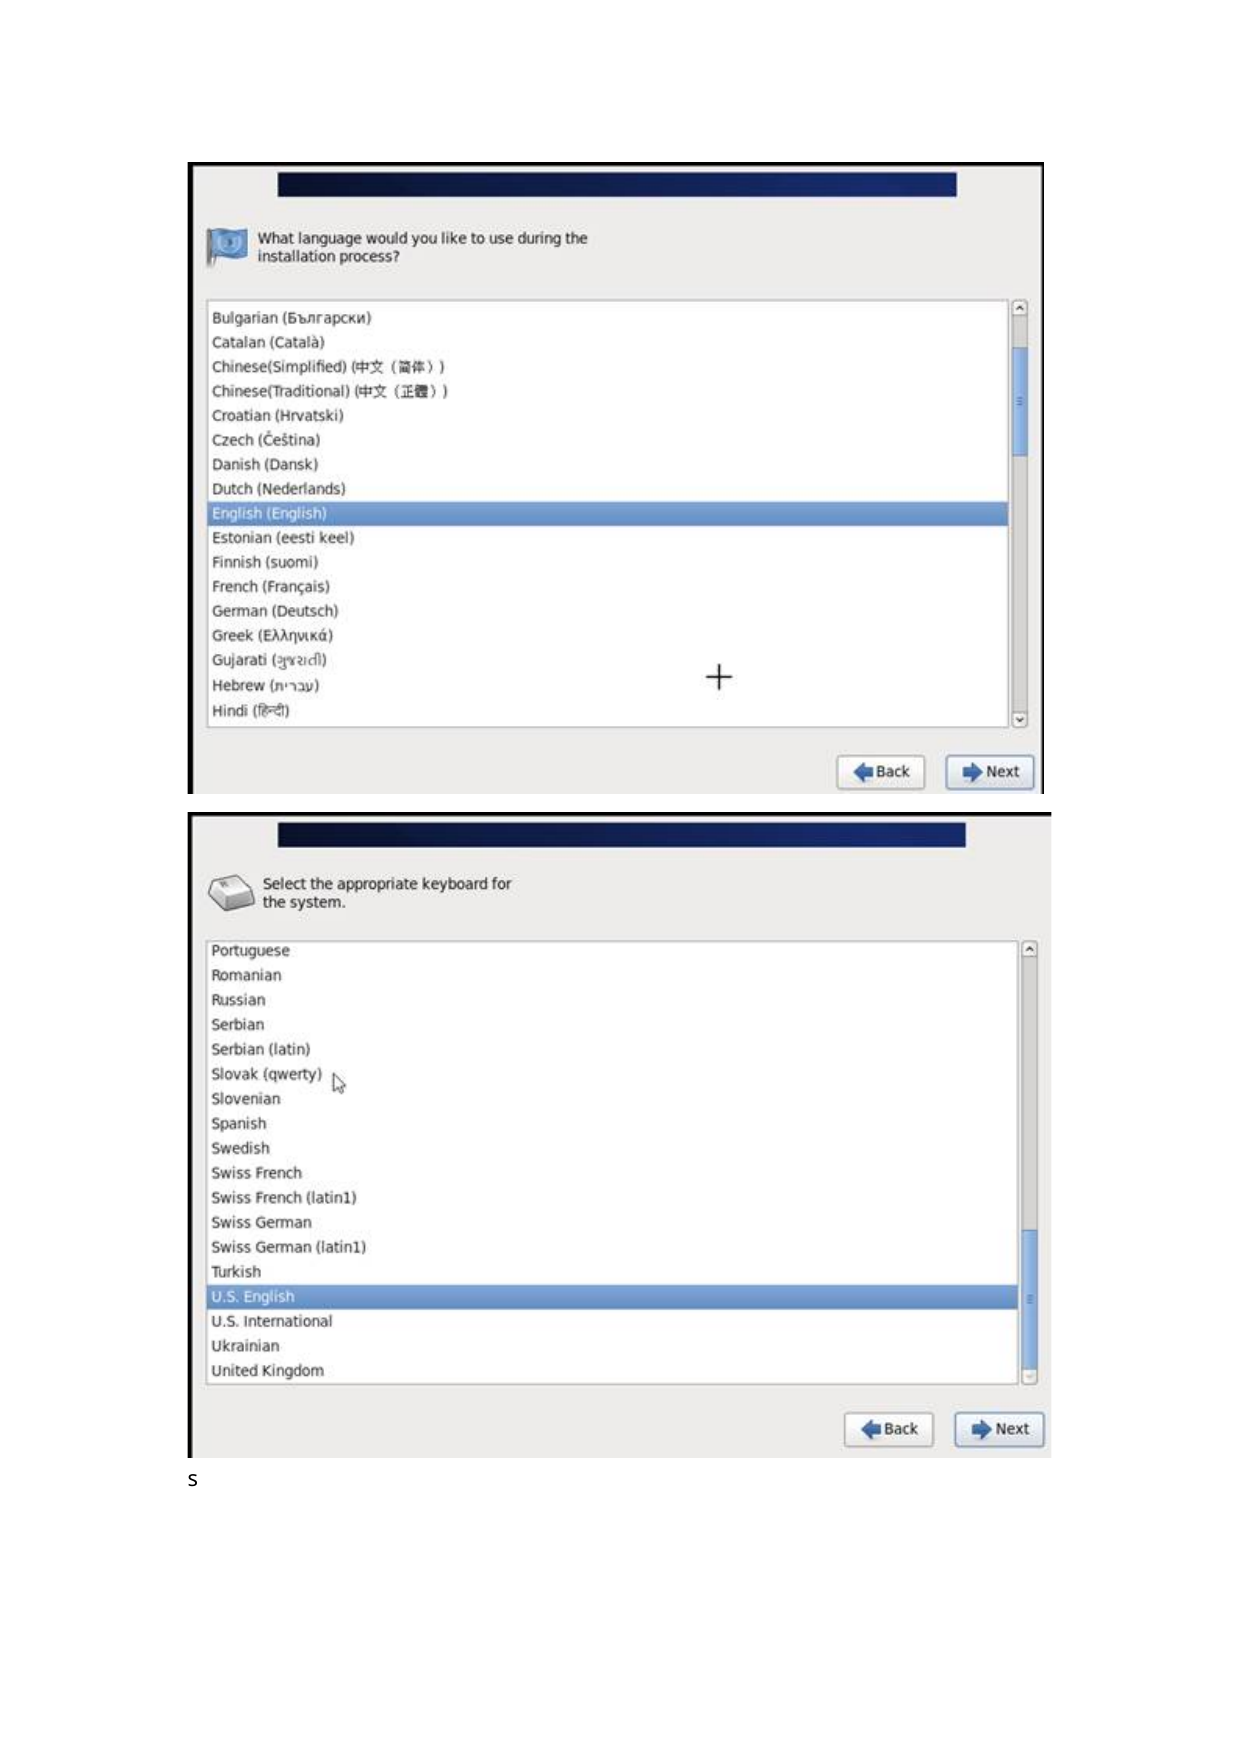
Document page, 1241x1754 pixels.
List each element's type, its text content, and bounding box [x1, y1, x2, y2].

picture [187, 162, 1044, 794]
picture [187, 812, 1052, 1458]
text s [187, 1462, 1053, 1494]
